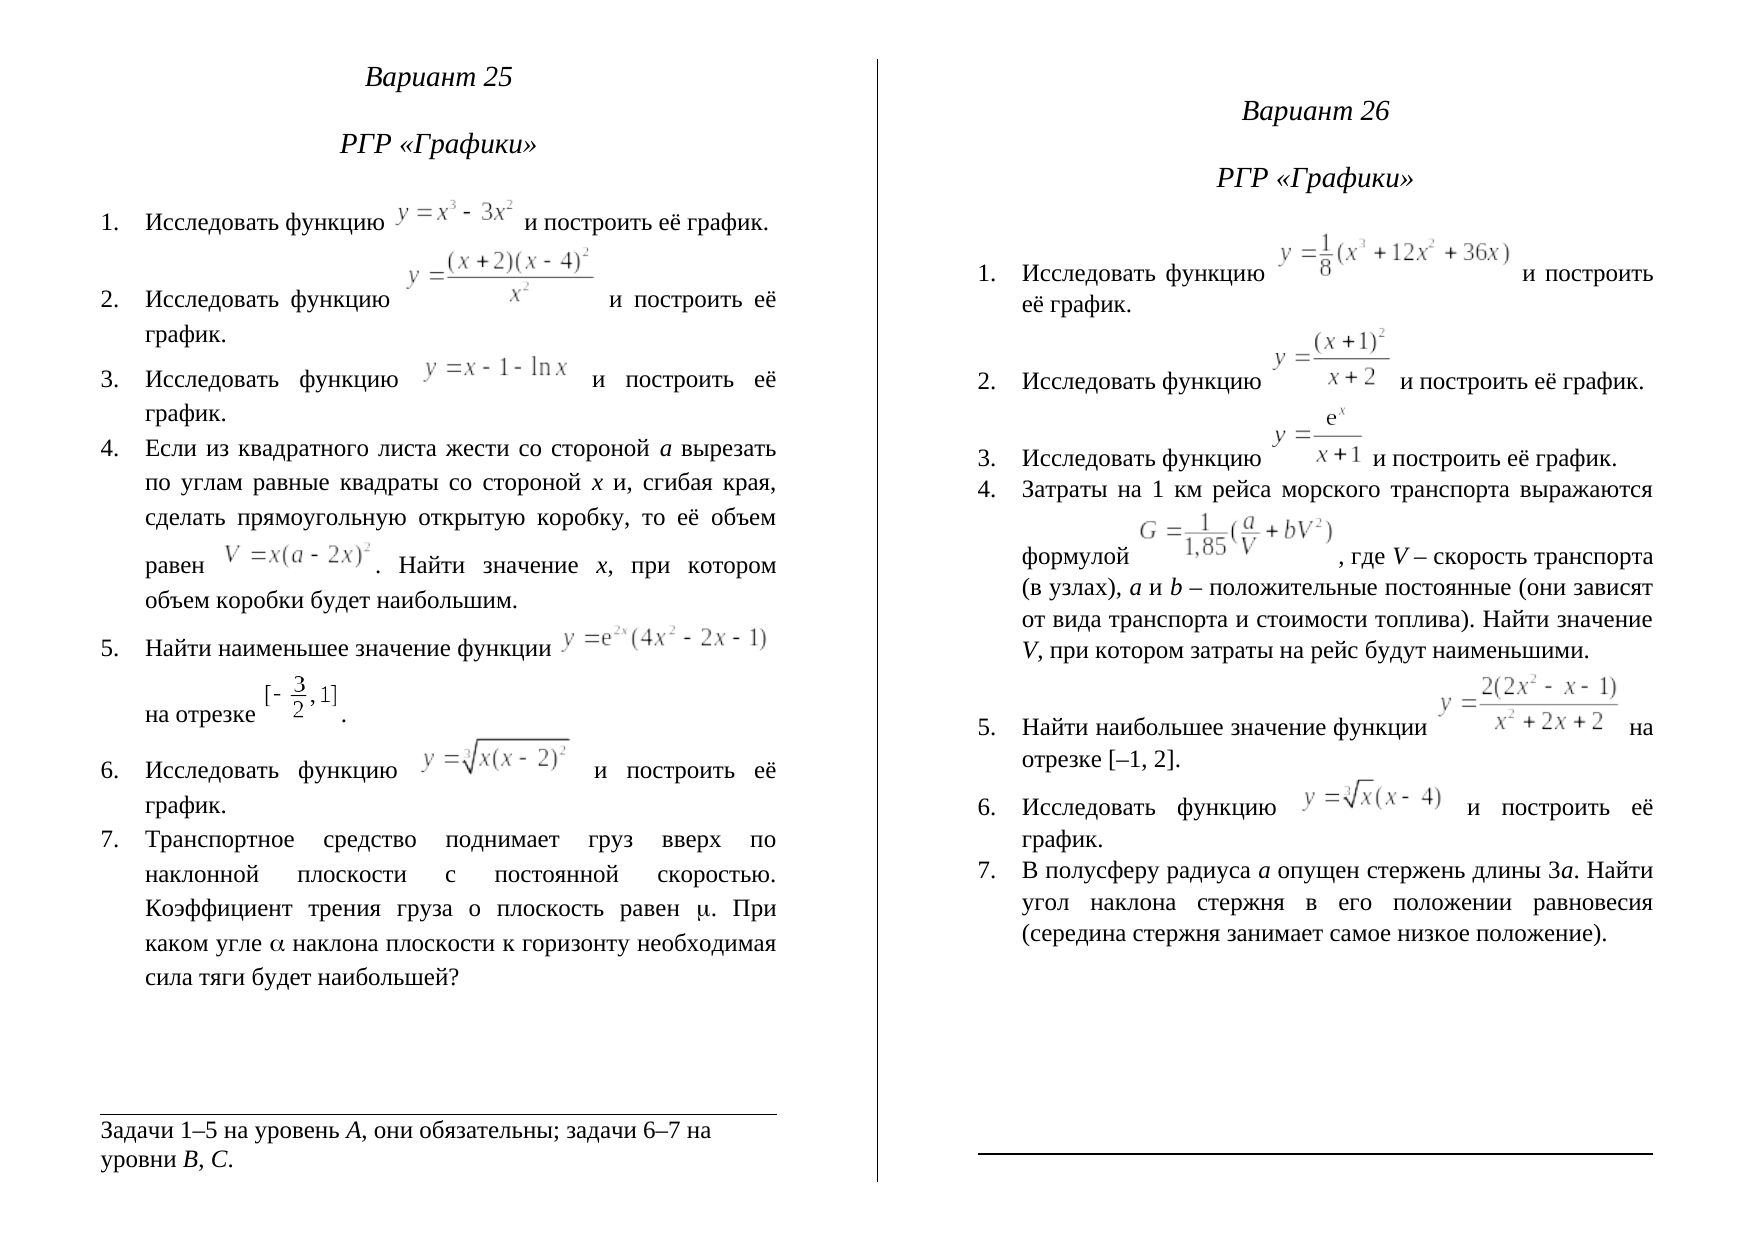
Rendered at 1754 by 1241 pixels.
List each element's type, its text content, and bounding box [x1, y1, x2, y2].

list Исследовать функцию и построить её график. [977, 227, 1653, 318]
list Найти наибольшее значение функции на отрезке [–1, 2]. [977, 667, 1653, 773]
list В полусферу радиуса а опущен стержень длины 3а. Найти угол наклона стержня в его положении равновесия (середина стержня занимает самое низкое положение). [977, 855, 1653, 947]
list Исследовать функцию и построить её график. [100, 242, 777, 348]
text Вариант 26 [977, 93, 1653, 126]
list Затраты на рейса морского транспорта выражаются формулой , где V – скорость транспорта (в узлах), а и b – положительные постоянные (они зависят от вида транспорта и стоимости топлива). Найти значение V, при котором затраты на рейс будут наименьшими. [977, 474, 1653, 664]
list Исследовать функцию и построить её график. [100, 353, 777, 427]
text РГР «Графики» [977, 160, 1653, 193]
list Если из квадратного листа жести со стороной а вырезать по углам равные квадраты со стороной х и, сгибая края, сделать прямоугольную открытую коробку, то её объем равен . Найти значение х, при котором объем коробки будет наибольшим. [100, 433, 777, 613]
list Исследовать функцию и построить её график. [100, 193, 777, 236]
list Исследовать функцию и построить её график. [100, 733, 777, 818]
list Исследовать функцию и построить её график. [977, 775, 1653, 852]
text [100, 1115, 777, 1173]
list Исследовать функцию и построить её график. [977, 398, 1653, 472]
text Вариант 25 [100, 59, 777, 93]
list Исследовать функцию и построить её график. [977, 321, 1653, 395]
text РГР «Графики» [100, 126, 777, 160]
list Транспортное средство поднимает груз вверх по наклонной плоскости с постоянной скоростью. Коэффициент трения груза о плоскость равен . При каком угле наклона плоскости к горизонту необходимая сила тяги будет наибольшей? [100, 824, 777, 991]
list Найти наименьшее значение функции на отрезке . [100, 619, 777, 728]
